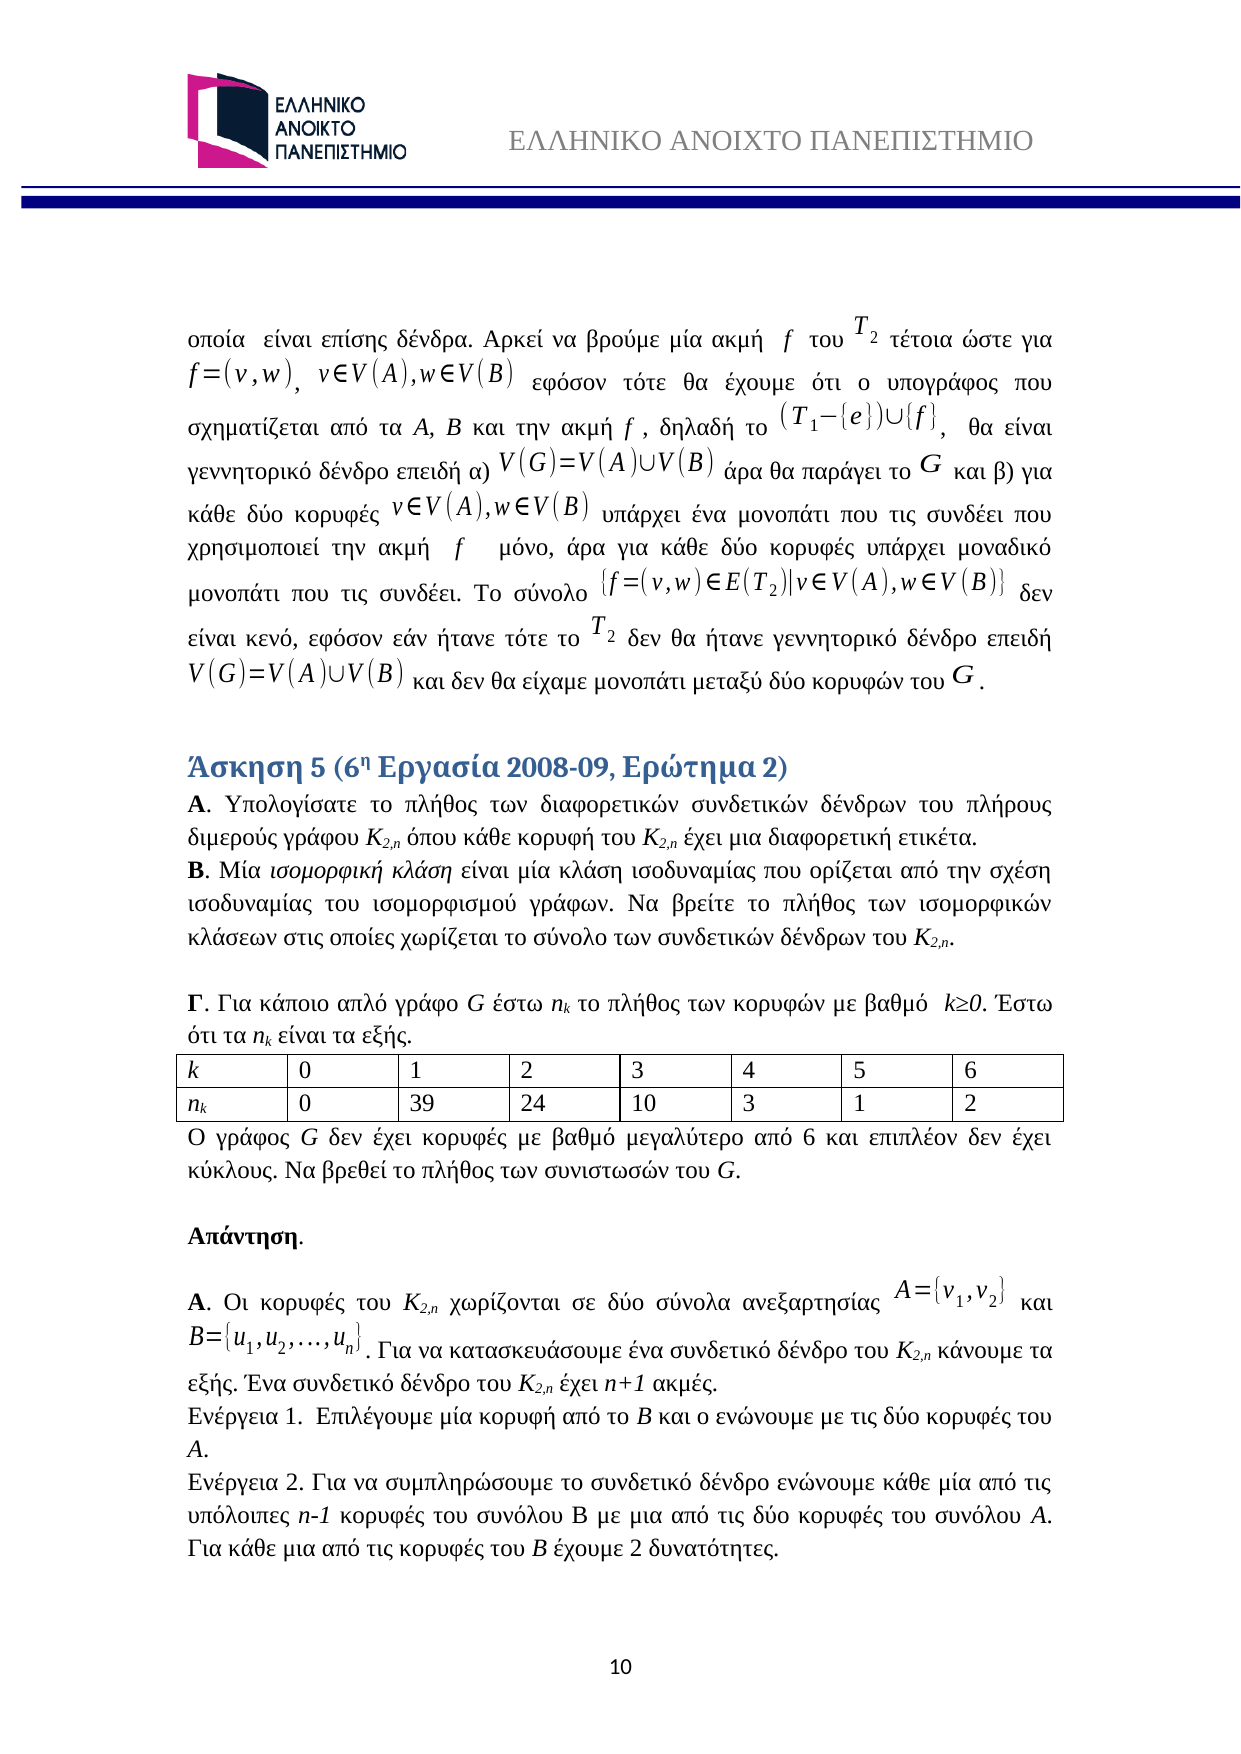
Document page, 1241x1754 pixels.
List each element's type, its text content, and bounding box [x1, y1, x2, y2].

text Β. Μία ισομορφική κλάση είναι μία κλάση ισοδυναμίας που ορίζεται από την σχέση ισοδυναμίας του ισομορφισμού γράφων. Να βρείτε το πλήθος των ισομορφικών κλάσεων στις οποίες χωρίζεται το σύνολο των συνδετικών δένδρων του Κ2,n. [187, 856, 1053, 950]
table_cell 3 [732, 1088, 841, 1121]
table_cell 24 [510, 1088, 619, 1121]
table_cell 39 [399, 1088, 509, 1121]
text Α. Οι κορυφές του K2,n χωρίζονται σε δύο σύνολα ανεξαρτησίας και . Για να κατασκευάσουμε ένα συνδετικό δένδρο του K2,n κάνουμε τα εξής. Ένα συνδετικό δένδρο του K2,n έχει n+1 ακμές. [187, 1275, 1053, 1397]
text Ενέργεια 2. Για να συμπληρώσουμε το συνδετικό δένδρο ενώνουμε κάθε μία από τις υπόλοιπες n-1 κορυφές του συνόλου Β με μια από τις δύο κορυφές του συνόλου Α. Για κάθε μια από τις κορυφές του Β έχουμε 2 δυνατότητες. [187, 1467, 1053, 1562]
picture [187, 73, 407, 168]
table_cell nk [177, 1088, 287, 1121]
table_header 6 [953, 1055, 1063, 1087]
table_cell 1 [842, 1088, 952, 1121]
table_cell 10 [621, 1088, 731, 1121]
text Ενέργεια 1. Επιλέγουμε μία κορυφή από το Β και ο ενώνουμε με τις δύο κορυφές του Α. [187, 1401, 1053, 1463]
table_cell 2 [953, 1088, 1063, 1121]
table_header 4 [732, 1055, 841, 1087]
text Απάντηση. [187, 1221, 1053, 1250]
table_cell 0 [288, 1088, 398, 1121]
subtitle Άσκηση 5 (6η Εργασία 2008-09, Ερώτημα 2) [187, 751, 1053, 784]
text Α. Υπολογίσατε το πλήθος των διαφορετικών συνδετικών δένδρων του πλήρους διμερούς γράφου K2,n όπου κάθε κορυφή του K2,n έχει μια διαφορετική ετικέτα. [187, 789, 1053, 851]
text Ο γράφος G δεν έχει κορυφές με βαθμό μεγαλύτερο από 6 και επιπλέον δεν έχει κύκλους. Να βρεθεί το πλήθος των συνιστωσών του G. [187, 1122, 1053, 1184]
table_header 3 [621, 1055, 731, 1087]
table_header 1 [399, 1055, 509, 1087]
text Γ. Για κάποιο απλό γράφο G έστω nk το πλήθος των κορυφών με βαθμό k≥0. Έστω ότι τα nk είναι τα εξής. [187, 988, 1053, 1049]
table_header 0 [288, 1055, 398, 1087]
table_header 2 [510, 1055, 619, 1087]
table_header 5 [842, 1055, 952, 1087]
table_header k [177, 1055, 287, 1087]
